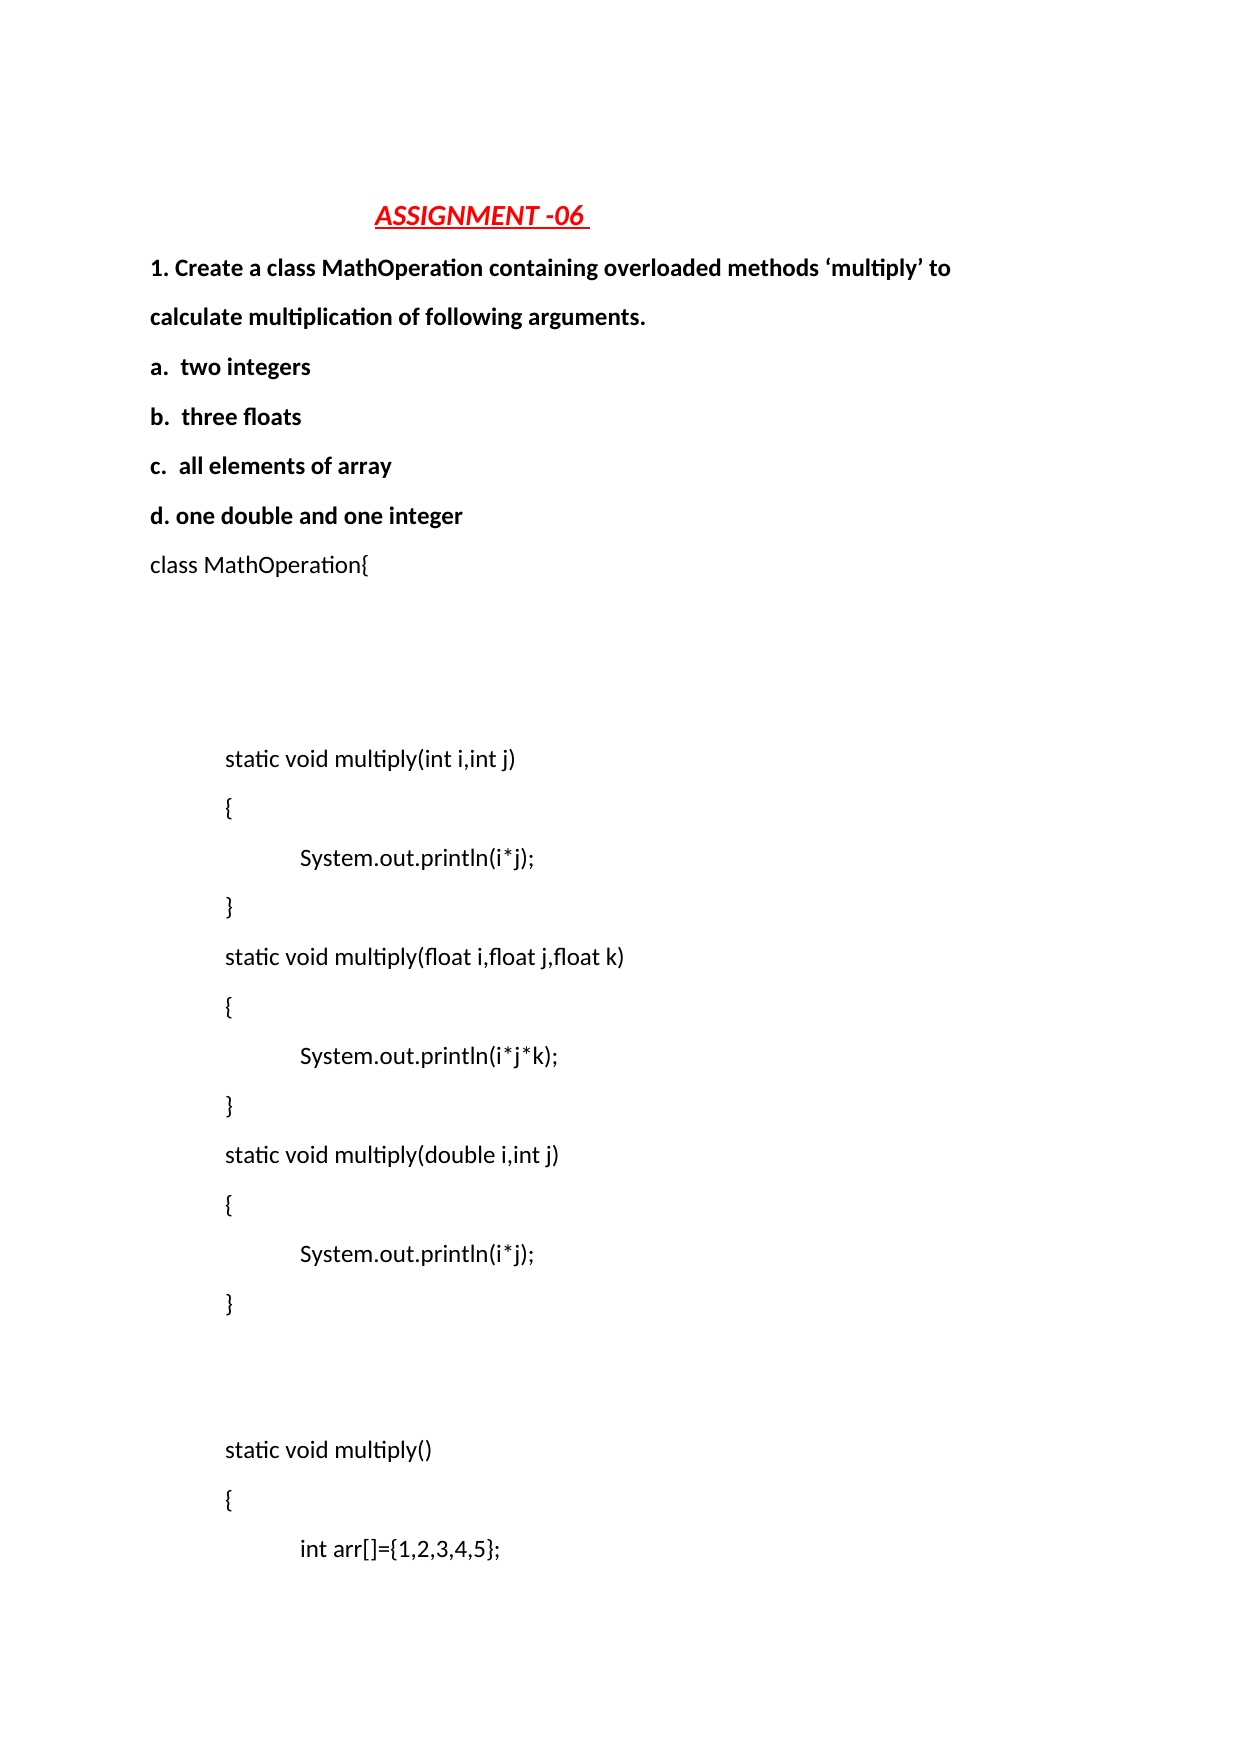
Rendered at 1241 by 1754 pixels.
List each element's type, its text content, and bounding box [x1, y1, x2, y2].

text static void multiply(int i,int j) [150, 743, 1090, 773]
text int arr[]={1,2,3,4,5}; [150, 1534, 1090, 1564]
text static void multiply(float i,float j,float k) [150, 941, 1090, 972]
text } [150, 1090, 1090, 1120]
text } [150, 892, 1090, 922]
text } [150, 1288, 1090, 1319]
text System.out.println(i*j); [150, 842, 1090, 872]
text ASSIGNMENT -06 [150, 197, 1090, 232]
text static void multiply() [150, 1434, 1090, 1465]
text 1. Create a class MathOperation containing overloaded methods ‘multiply’ to [150, 252, 1090, 282]
text b. three floats [150, 401, 1090, 431]
text { [150, 1484, 1090, 1514]
text { [150, 792, 1090, 823]
text static void multiply(double i,int j) [150, 1139, 1090, 1170]
text c. all elements of array [150, 450, 1090, 481]
text { [150, 1189, 1090, 1219]
text { [150, 991, 1090, 1021]
text class MathOperation{ [150, 549, 1090, 580]
text System.out.println(i*j*k); [150, 1040, 1090, 1071]
text System.out.println(i*j); [150, 1239, 1090, 1269]
text a. two integers [150, 351, 1090, 382]
text calculate multiplication of following arguments. [150, 302, 1090, 332]
text d. one double and one integer [150, 500, 1090, 530]
